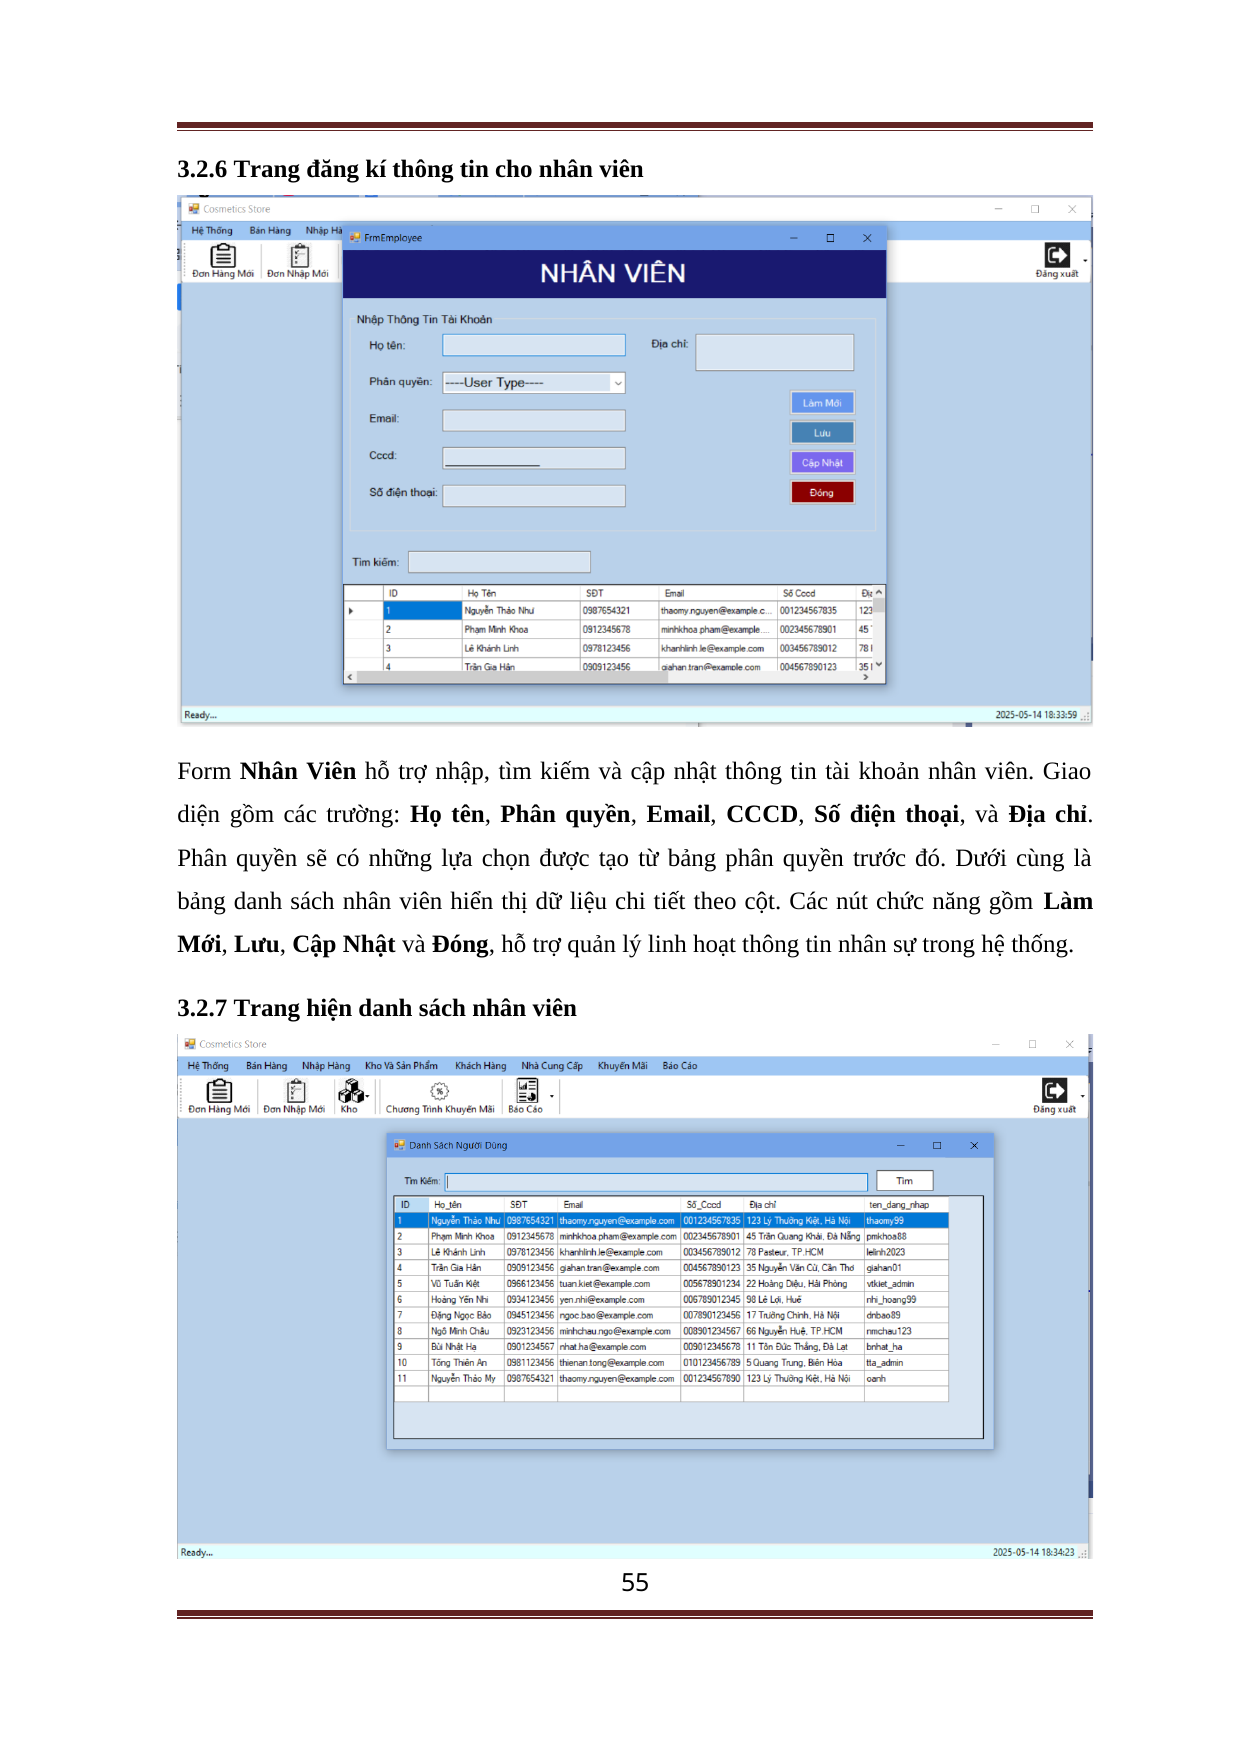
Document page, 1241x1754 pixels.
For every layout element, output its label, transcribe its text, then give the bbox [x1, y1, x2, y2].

subtitle 3.2.6 Trang đăng kí thông tin cho nhân viên [177, 154, 1093, 183]
subtitle 3.2.7 Trang hiện danh sách nhân viên [177, 993, 1093, 1022]
picture [177, 195, 1094, 727]
picture [177, 1034, 1094, 1559]
text Form Nhân Viên hỗ trợ nhập, tìm kiếm và cập nhật thông tin tài khoản nhân viên. Giao diện gồm các trường: Họ tên, Phân quyền, Email, CCCD, Số điện thoại, và Địa chỉ. Phân quyền sẽ có những lựa chọn được tạo từ bảng phân quyền trước đó. Dưới cùng là bảng danh sách nhân viên hiển thị dữ liệu chi tiết theo cột. Các nút chức năng gồm Làm Mới, Lưu, Cập Nhật và Đóng, hỗ trợ quản lý linh hoạt thông tin nhân sự trong hệ thống. [177, 756, 1093, 958]
